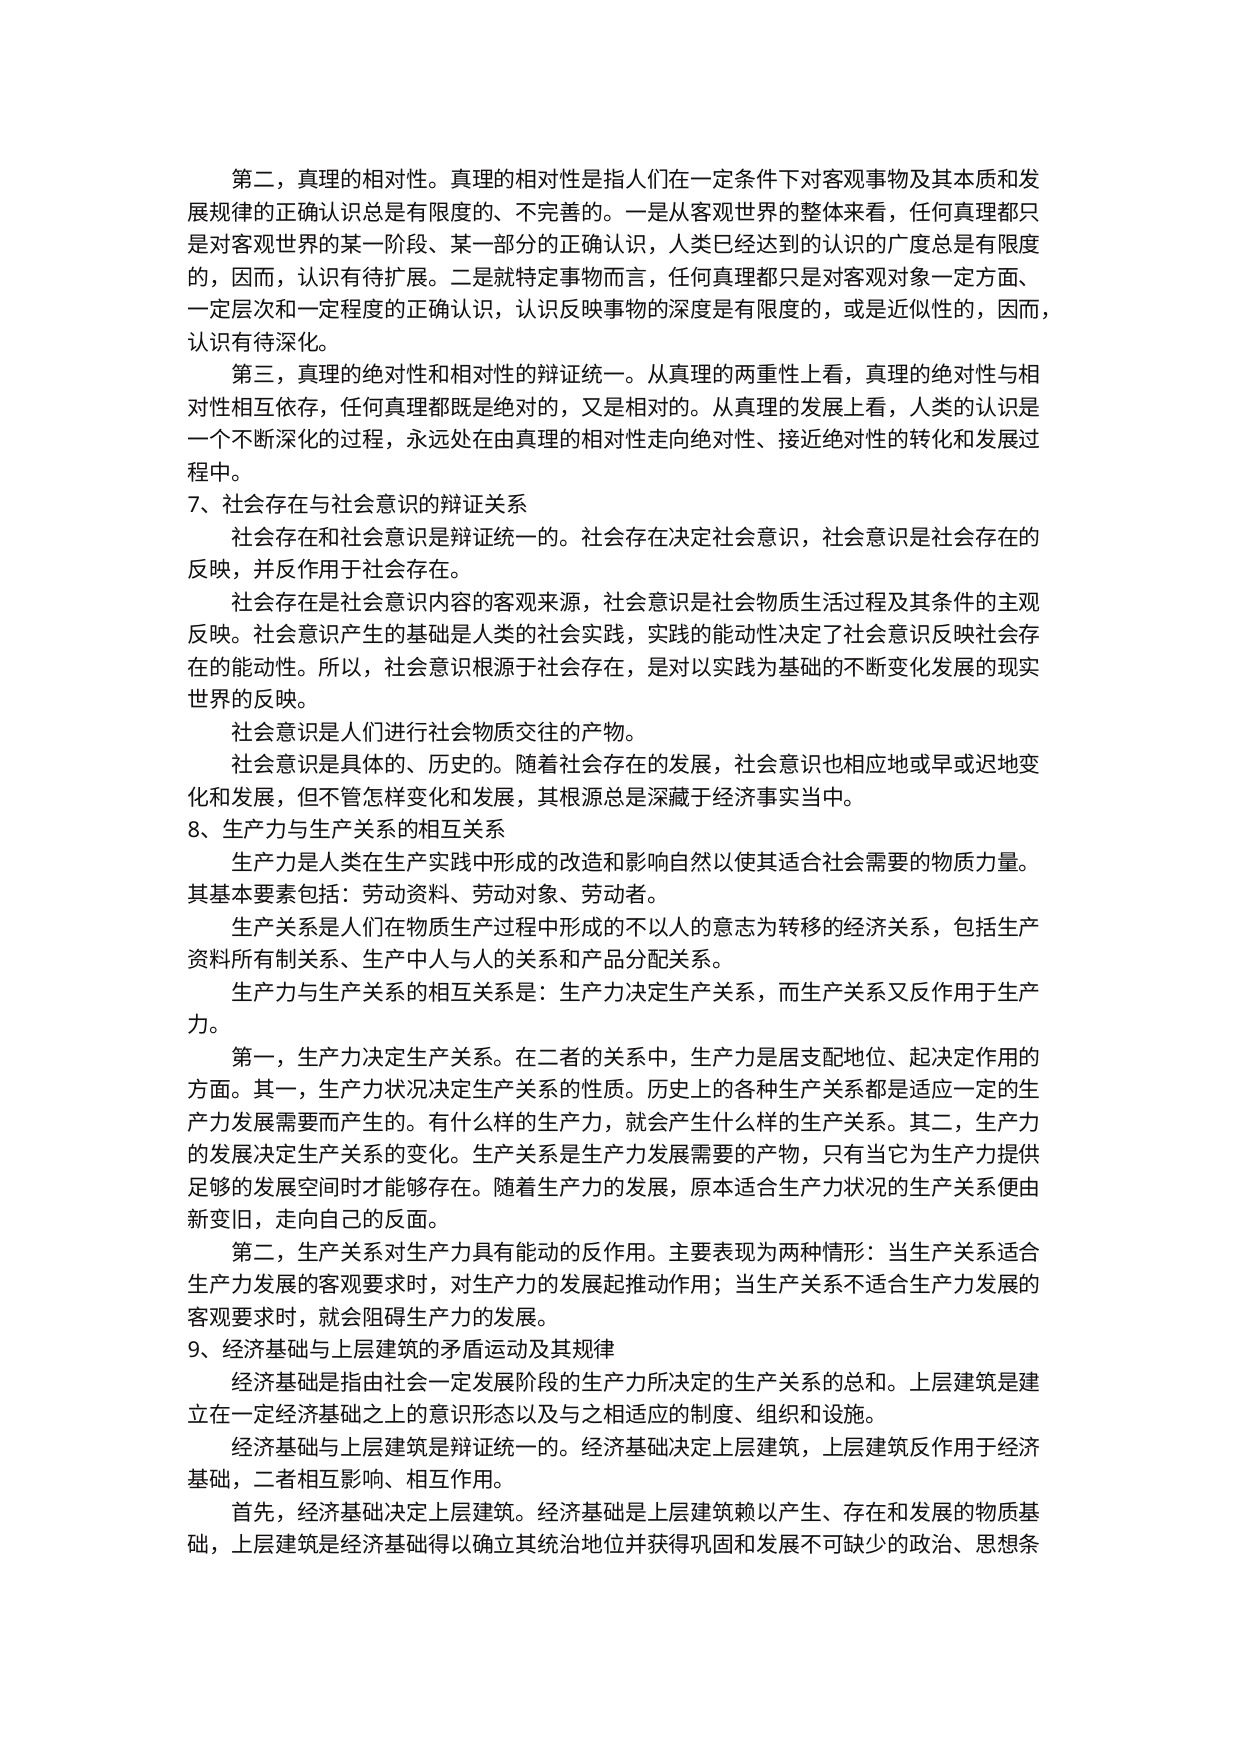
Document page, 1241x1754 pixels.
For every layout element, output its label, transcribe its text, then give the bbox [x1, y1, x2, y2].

text 第二，生产关系对生产力具有能动的反作用。主要表现为两种情形：当生产关系适合生产力发展的客观要求时，对生产力的发展起推动作用；当生产关系不适合生产力发展的客观要求时，就会阻碍生产力的发展。 [187, 1234, 1053, 1332]
text 社会意识是人们进行社会物质交往的产物。 [187, 714, 1053, 747]
text 第一，生产力决定生产关系。在二者的关系中，生产力是居支配地位、起决定作用的方面。其一，生产力状况决定生产关系的性质。历史上的各种生产关系都是适应一定的生产力发展需要而产生的。有什么样的生产力，就会产生什么样的生产关系。其二，生产力的发展决定生产关系的变化。生产关系是生产力发展需要的产物，只有当它为生产力提供足够的发展空间时才能够存在。随着生产力的发展，原本适合生产力状况的生产关系便由新变旧，走向自己的反面。 [187, 1039, 1053, 1234]
text 第三，真理的绝对性和相对性的辩证统一。从真理的两重性上看，真理的绝对性与相对性相互依存，任何真理都既是绝对的，又是相对的。从真理的发展上看，人类的认识是一个不断深化的过程，永远处在由真理的相对性走向绝对性、接近绝对性的转化和发展过程中。 [187, 357, 1053, 487]
text 生产关系是人们在物质生产过程中形成的不以人的意志为转移的经济关系，包括生产资料所有制关系、生产中人与人的关系和产品分配关系。 [187, 909, 1053, 974]
text 9、经济基础与上层建筑的矛盾运动及其规律 [187, 1332, 1053, 1364]
text 第二，真理的相对性。真理的相对性是指人们在一定条件下对客观事物及其本质和发展规律的正确认识总是有限度的、不完善的。一是从客观世界的整体来看，任何真理都只是对客观世界的某一阶段、某一部分的正确认识，人类巳经达到的认识的广度总是有限度的，因而，认识有待扩展。二是就特定事物而言，任何真理都只是对客观对象一定方面、一定层次和一定程度的正确认识，认识反映事物的深度是有限度的，或是近似性的，因而，认识有待深化。 [187, 162, 1053, 357]
text 经济基础是指由社会一定发展阶段的生产力所决定的生产关系的总和。上层建筑是建立在一定经济基础之上的意识形态以及与之相适应的制度、组织和设施。 [187, 1364, 1053, 1429]
text 8、生产力与生产关系的相互关系 [187, 812, 1053, 844]
text 生产力是人类在生产实践中形成的改造和影响自然以使其适合社会需要的物质力量。其基本要素包括：劳动资料、劳动对象、劳动者。 [187, 844, 1053, 909]
text 社会存在和社会意识是辩证统一的。社会存在决定社会意识，社会意识是社会存在的反映，并反作用于社会存在。 [187, 519, 1053, 584]
text 7、社会存在与社会意识的辩证关系 [187, 487, 1053, 519]
text 生产力与生产关系的相互关系是：生产力决定生产关系，而生产关系又反作用于生产力。 [187, 974, 1053, 1039]
text 经济基础与上层建筑是辩证统一的。经济基础决定上层建筑，上层建筑反作用于经济基础，二者相互影响、相互作用。 [187, 1429, 1053, 1494]
text 社会意识是具体的、历史的。随着社会存在的发展，社会意识也相应地或早或迟地变化和发展，但不管怎样变化和发展，其根源总是深藏于经济事实当中。 [187, 747, 1053, 812]
text 社会存在是社会意识内容的客观来源，社会意识是社会物质生活过程及其条件的主观反映。社会意识产生的基础是人类的社会实践，实践的能动性决定了社会意识反映社会存在的能动性。所以，社会意识根源于社会存在，是对以实践为基础的不断变化发展的现实世界的反映。 [187, 584, 1053, 714]
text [187, 1494, 1053, 1559]
